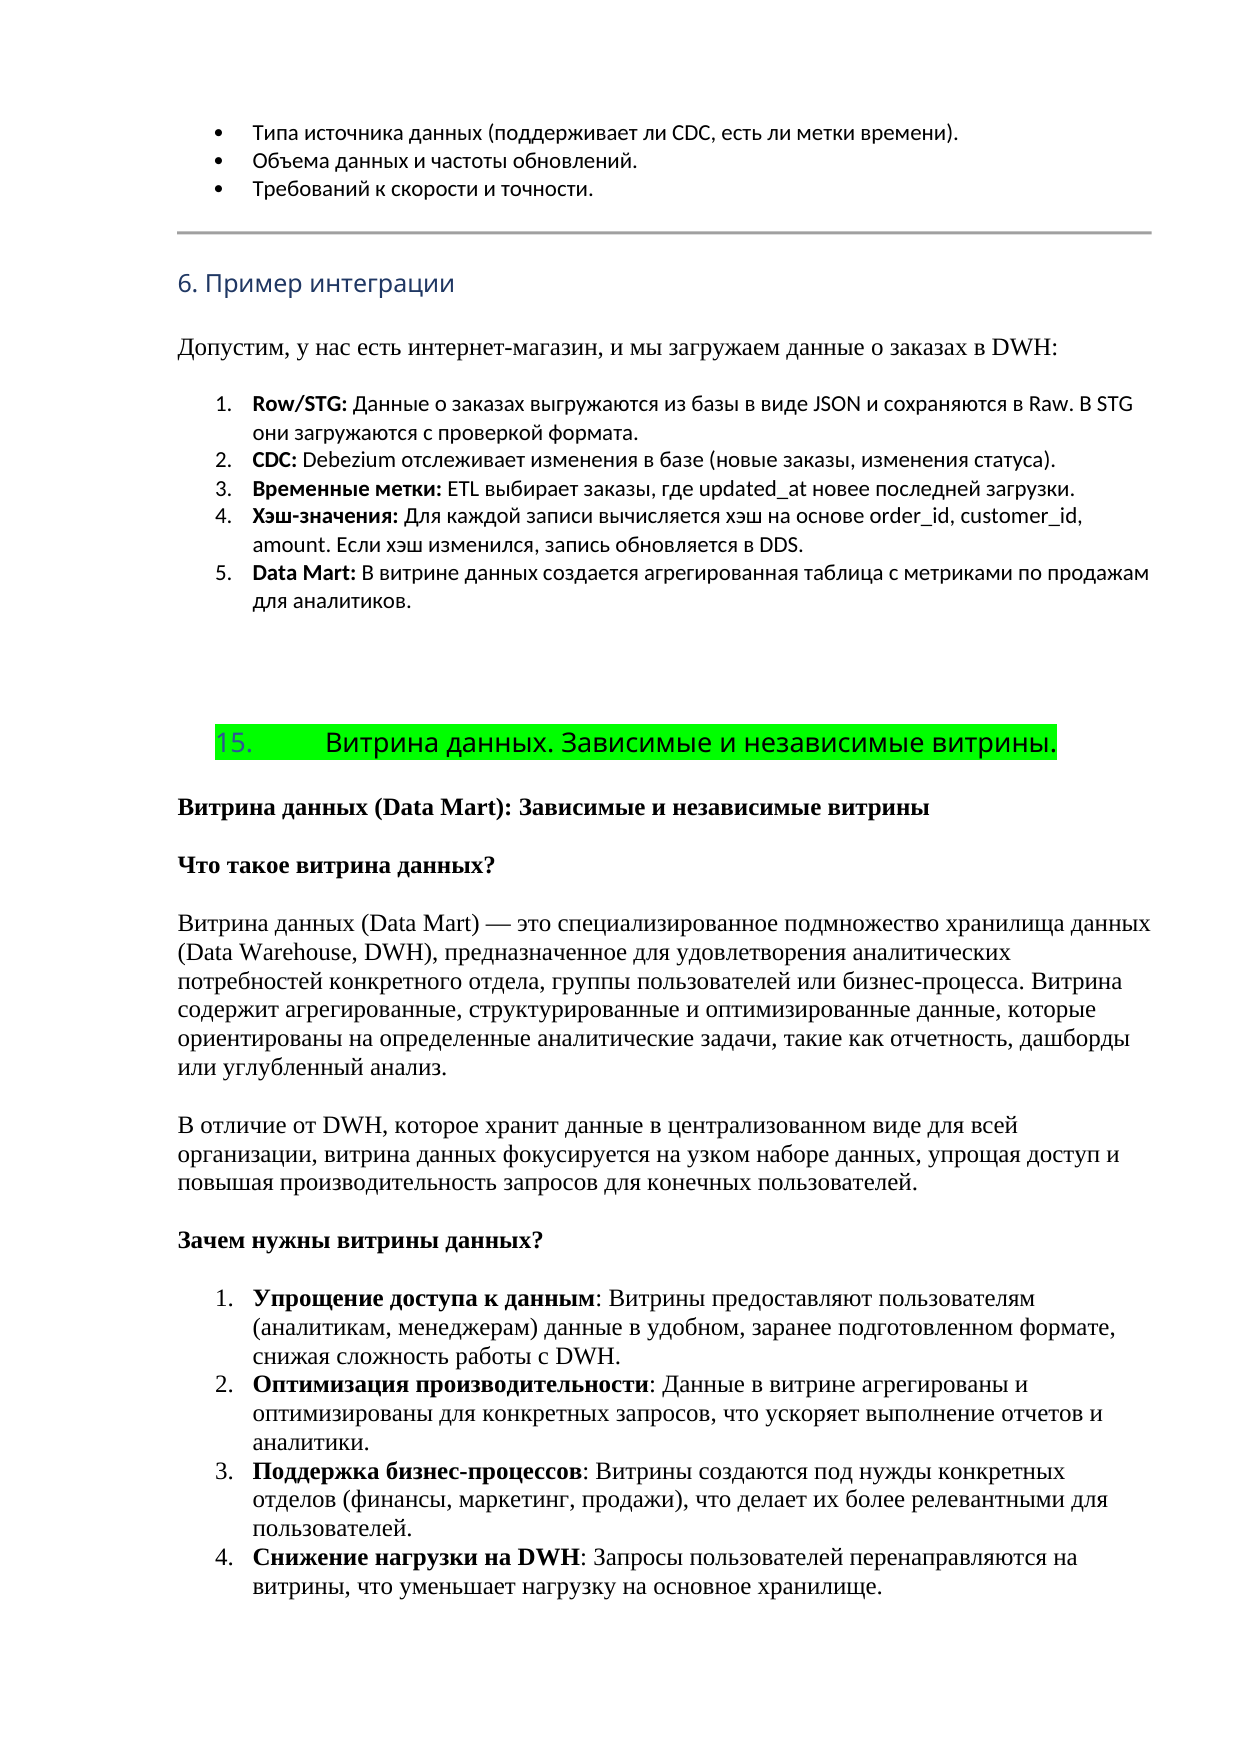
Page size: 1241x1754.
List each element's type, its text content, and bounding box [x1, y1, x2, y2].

subtitle 6. Пример интеграции [177, 266, 1152, 300]
text Витрина данных (Data Mart): Зависимые и независимые витрины [177, 792, 1152, 821]
list Временные метки: ETL выбирает заказы, где updated_at новее последней загрузки. [215, 474, 1152, 502]
list Хэш-значения: Для каждой записи вычисляется хэш на основе order_id, customer_id, amount. Если хэш изменился, запись обновляется в DDS. [215, 502, 1152, 558]
list Упрощение доступа к данным: Витрины предоставляют пользователям (аналитикам, менеджерам) данные в удобном, заранее подготовленном формате, снижая сложность работы с DWH. [215, 1283, 1152, 1369]
list Оптимизация производительности: Данные в витрине агрегированы и оптимизированы для конкретных запросов, что ускоряет выполнение отчетов и аналитики. [215, 1369, 1152, 1456]
text Допустим, у нас есть интернет-магазин, и мы загружаем данные о заказах в DWH: [177, 332, 1152, 360]
text Витрина данных (Data Mart) — это специализированное подмножество хранилища данных (Data Warehouse, DWH), предназначенное для удовлетворения аналитических потребностей конкретного отдела, группы пользователей или бизнес-процесса. Витрина содержит агрегированные, структурированные и оптимизированные данные, которые ориентированы на определенные аналитические задачи, такие как отчетность, дашборды или углубленный анализ. [177, 908, 1152, 1081]
subtitle Витрина данных. Зависимые и независимые витрины. [215, 723, 1152, 760]
list Data Mart: В витрине данных создается агрегированная таблица с метриками по продажам для аналитиков. [215, 558, 1152, 614]
text В отличие от DWH, которое хранит данные в централизованном виде для всей организации, витрина данных фокусируется на узком наборе данных, упрощая доступ и повышая производительность запросов для конечных пользователей. [177, 1110, 1152, 1196]
list Типа источника данных (поддерживает ли CDC, есть ли метки времени). [215, 118, 1152, 146]
list Требований к скорости и точности. [215, 174, 1152, 202]
list Объема данных и частоты обновлений. [215, 146, 1152, 174]
list Поддержка бизнес-процессов: Витрины создаются под нужды конкретных отделов (финансы, маркетинг, продажи), что делает их более релевантными для пользователей. [215, 1456, 1152, 1542]
list Row/STG: Данные о заказах выгружаются из базы в виде JSON и сохраняются в Raw. В STG они загружаются с проверкой формата. [215, 389, 1152, 446]
list CDC: Debezium отслеживает изменения в базе (новые заказы, изменения статуса). [215, 446, 1152, 474]
text Что такое витрина данных? [177, 850, 1152, 879]
text Зачем нужны витрины данных? [177, 1225, 1152, 1254]
list Снижение нагрузки на DWH: Запросы пользователей перенаправляются на витрины, что уменьшает нагрузку на основное хранилище. [215, 1542, 1152, 1599]
